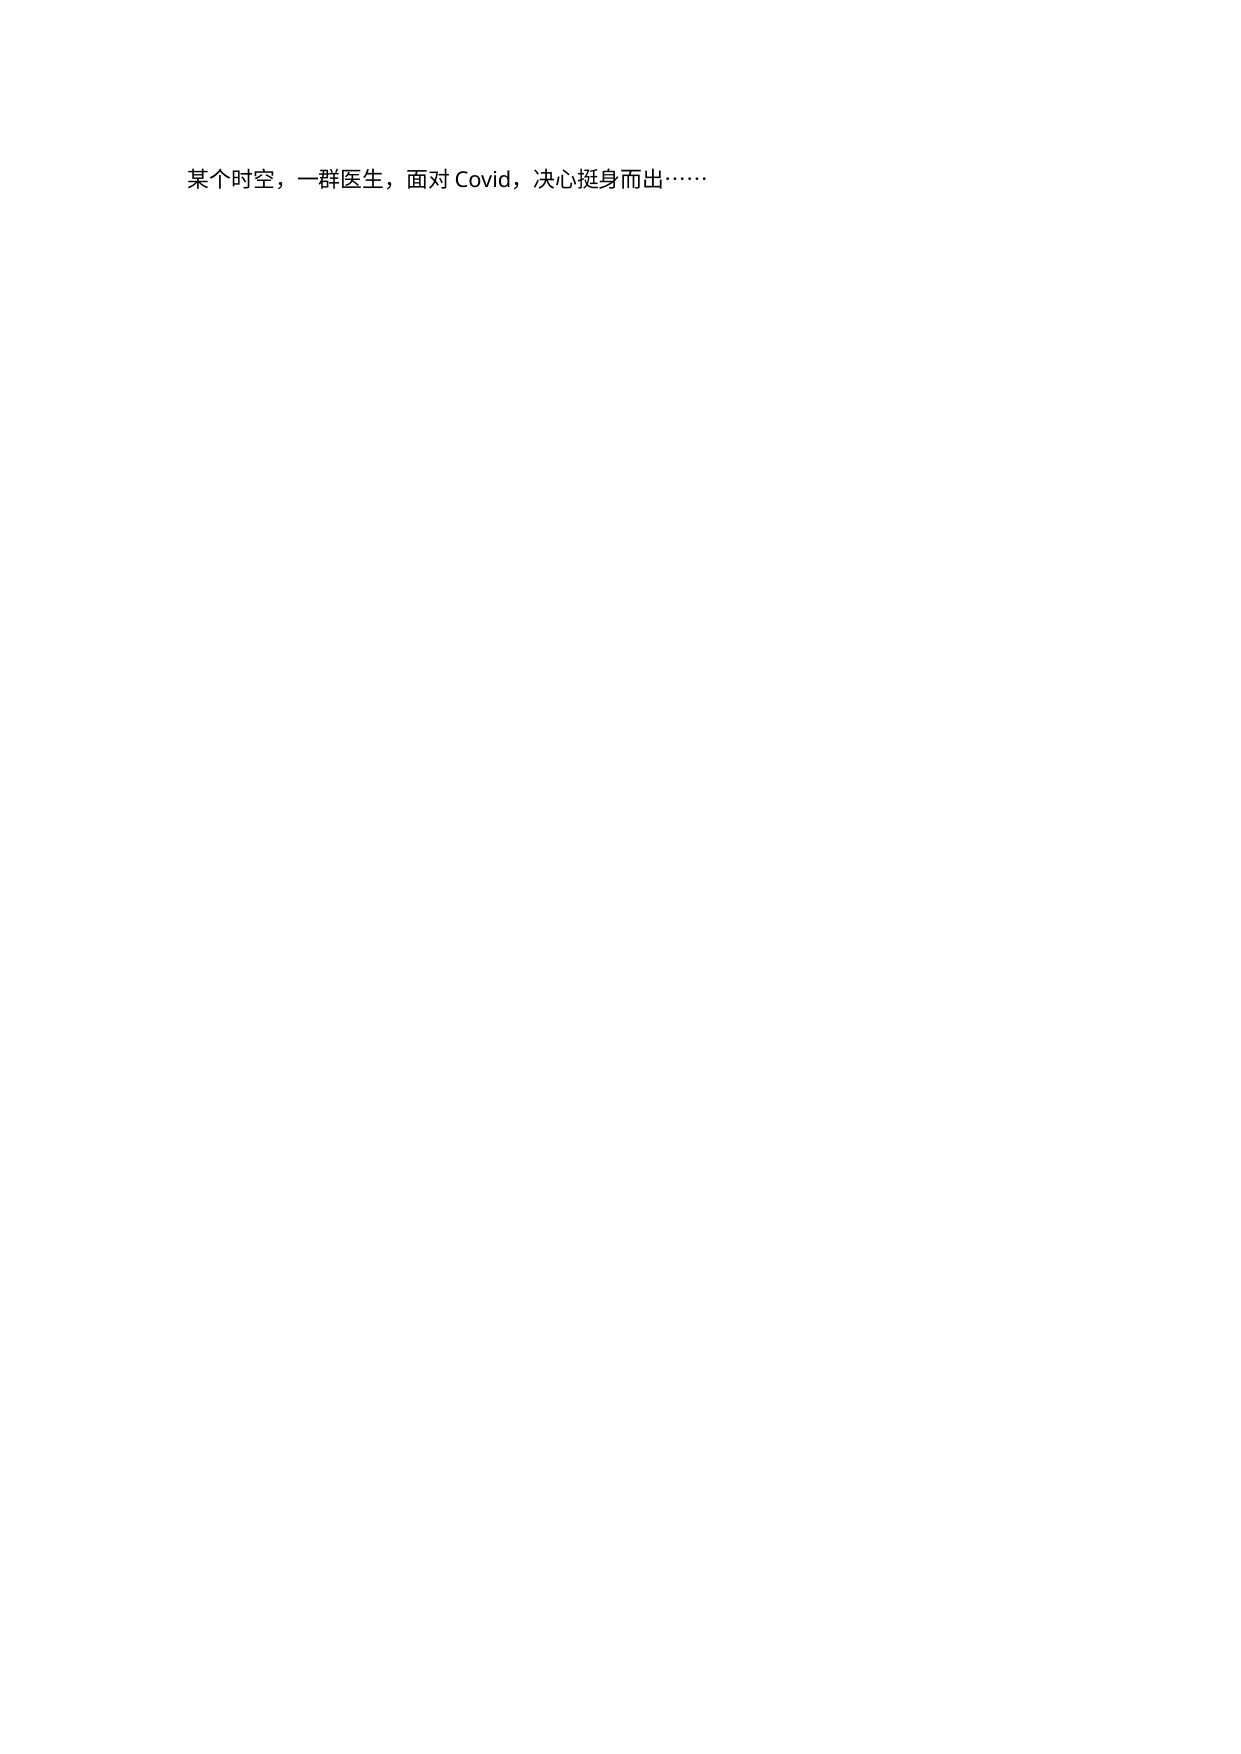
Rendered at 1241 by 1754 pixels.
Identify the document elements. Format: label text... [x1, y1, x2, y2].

text 某个时空，一群医生，面对Covid，决心挺身而出…… [187, 162, 1053, 194]
